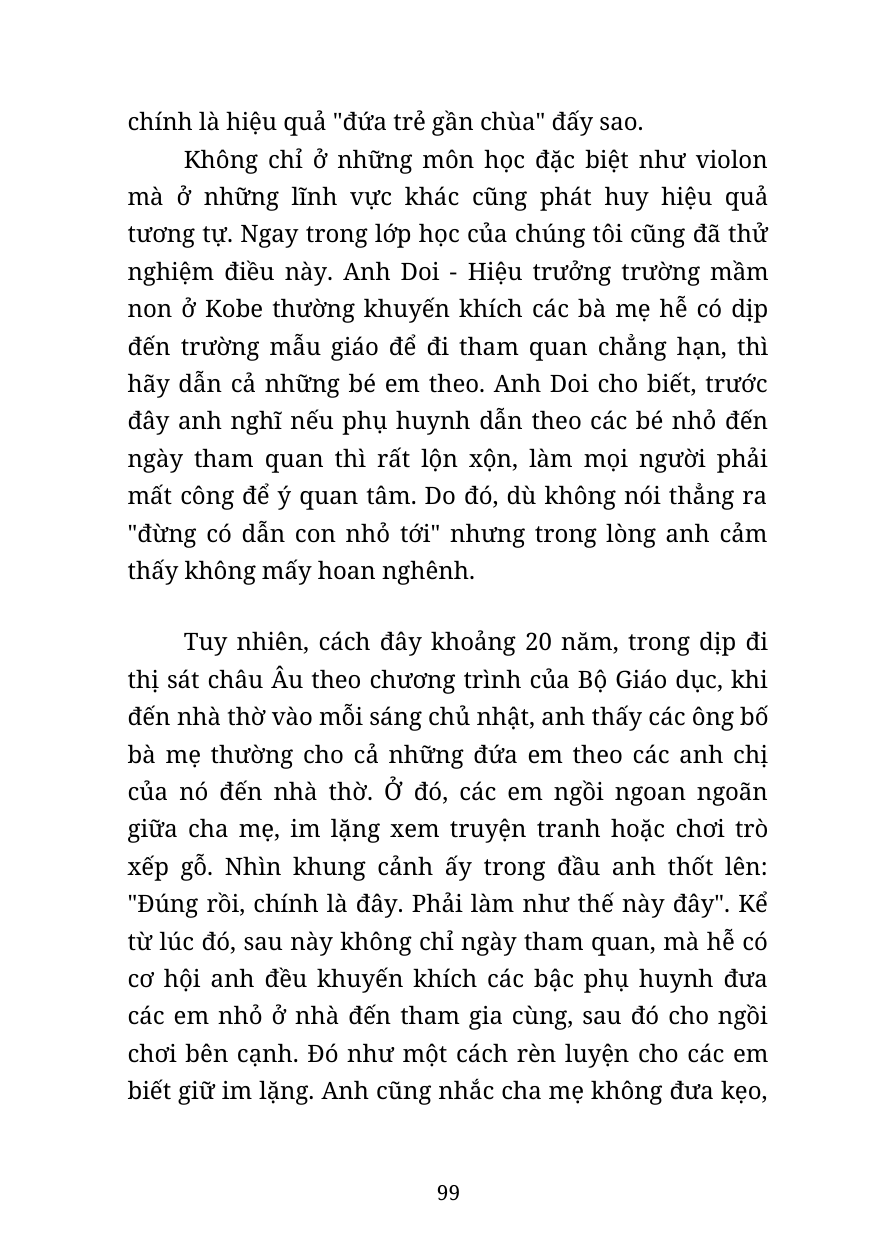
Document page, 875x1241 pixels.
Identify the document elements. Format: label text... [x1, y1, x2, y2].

text Không chỉ ở những môn học đặc biệt như violon mà ở những lĩnh vực khác cũng phát huy hiệu quả tương tự. Ngay trong lớp học của chúng tôi cũng đã thử nghiệm điều này. Anh Doi - Hiệu trưởng trường mầm non ở Kobe thường khuyến khích các bà mẹ hễ có dịp đến trường mẫu giáo để đi tham quan chẳng hạn, thì hãy dẫn cả những bé em theo. Anh Doi cho biết, trước đây anh nghĩ nếu phụ huynh dẫn theo các bé nhỏ đến ngày tham quan thì rất lộn xộn, làm mọi người phải mất công để ý quan tâm. Do đó, dù không nói thẳng ra "đừng có dẫn con nhỏ tới" nhưng trong lòng anh cảm thấy không mấy hoan nghênh. [127, 142, 769, 586]
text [127, 625, 769, 1107]
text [127, 105, 769, 138]
